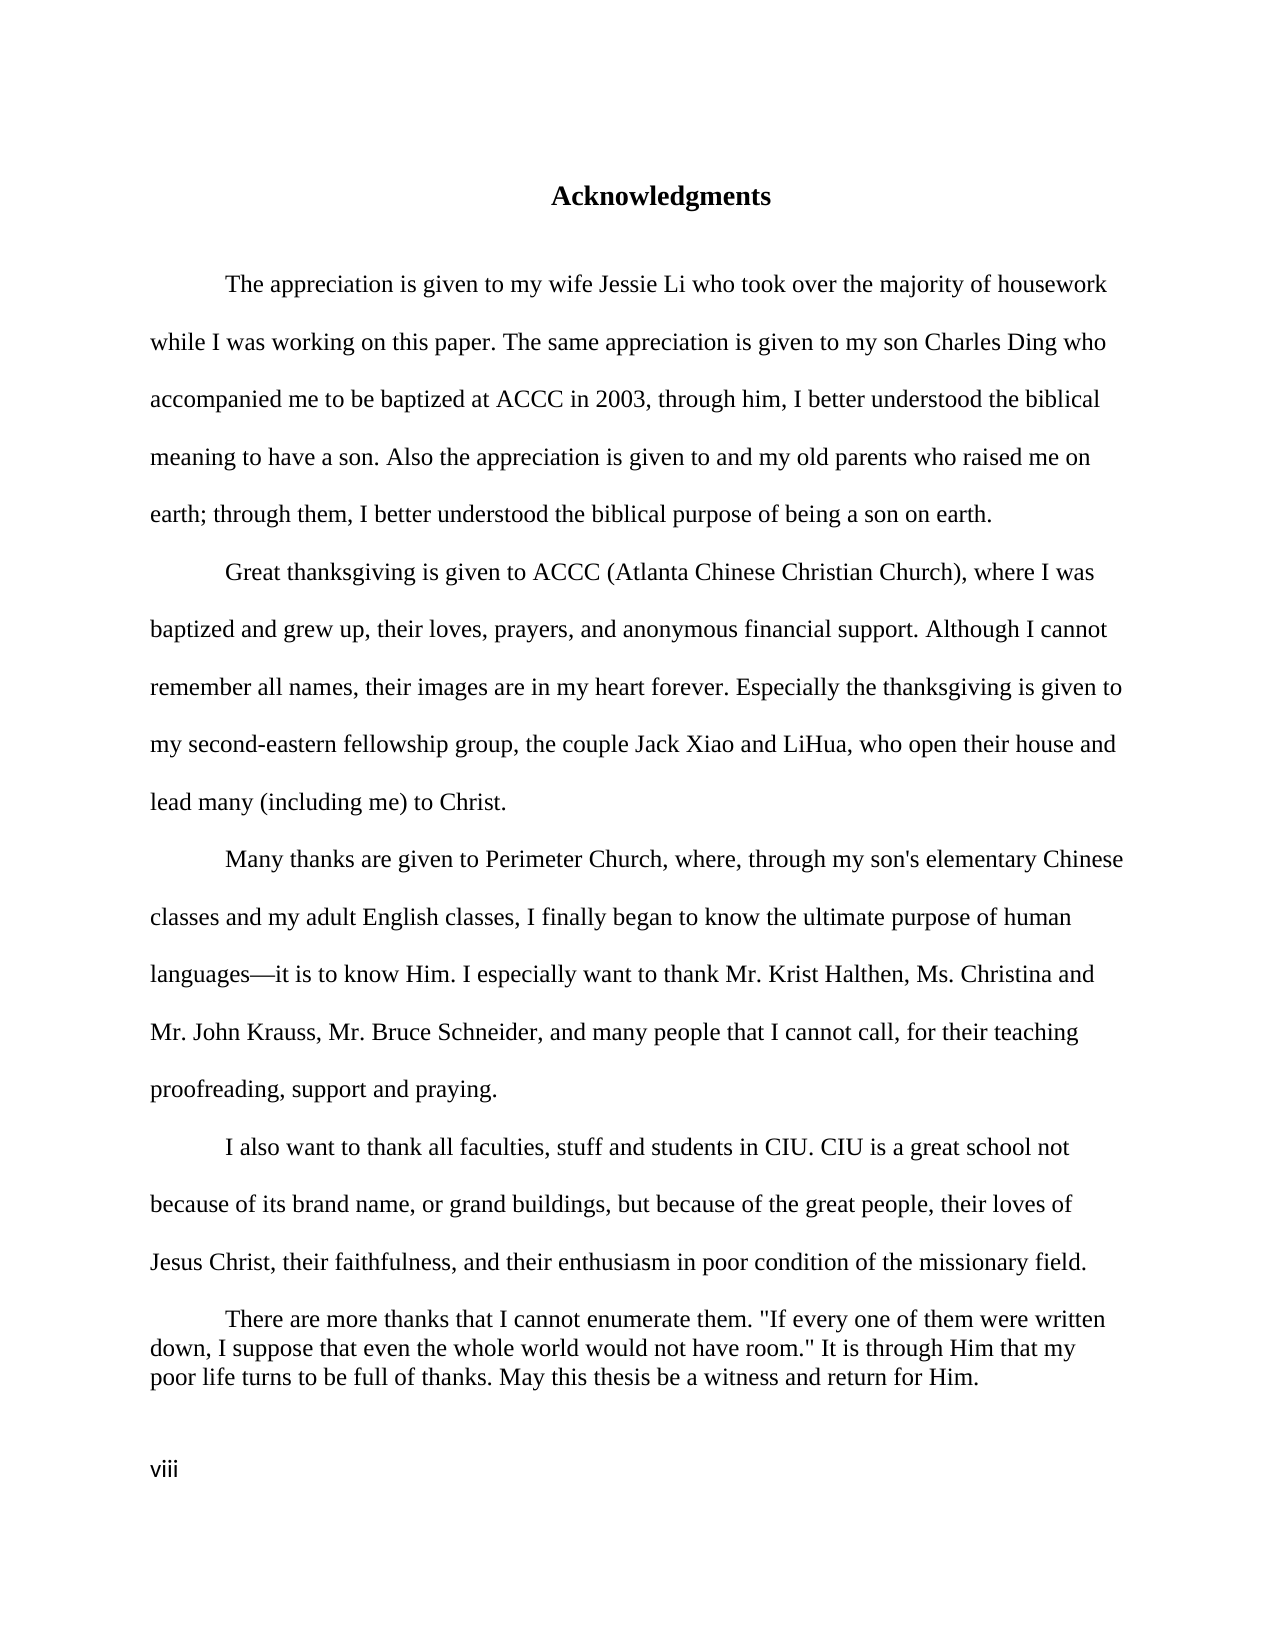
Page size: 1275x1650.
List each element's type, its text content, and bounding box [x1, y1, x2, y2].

text Many thanks are given to Perimeter Church, where, through my son's elementary Chinese classes and my adult English classes, I finally began to know the ultimate purpose of human languages—it is to know Him. I especially want to thank Mr. Krist Halthen, Ms. Christina and Mr. John Krauss, Mr. Bruce Schneider, and many people that I cannot call, for their teaching proofreading, support and praying. I also want to thank all faculties, stuff and students in CIU. CIU is a great school not because of its brand name, or grand buildings, but because of the great people, their loves of Jesus Christ, their faithfulness, and their enthusiasm in poor condition of the missionary field. [150, 844, 1125, 1276]
text There are more thanks that I cannot enumerate them. "If every one of them were written down, I suppose that even the whole world would not have room." It is through Him that my poor life turns to be full of thanks. May this thesis be a witness and return for Him. [150, 1304, 1125, 1391]
text Acknowledgments [150, 179, 1172, 212]
text The appreciation is given to my wife Jessie Li who took over the majority of housework while I was working on this paper. The same appreciation is given to my son Charles Ding who accompanied me to be baptized at ACCC in 2003, through him, I better understood the biblical meaning to have a son. Also the appreciation is given to and my old parents who raised me on earth; through them, I better understood the biblical purpose of being a son on earth. [150, 269, 1125, 528]
text Great thanksgiving is given to ACCC (Atlanta Chinese Christian Church), where I was baptized and grew up, their loves, prayers, and anonymous financial support. Although I cannot remember all names, their images are in my heart forever. Especially the thanksgiving is given to my second-eastern fellowship group, the couple Jack Xiao and LiHua, who open their house and lead many (including me) to Christ. [150, 557, 1125, 816]
